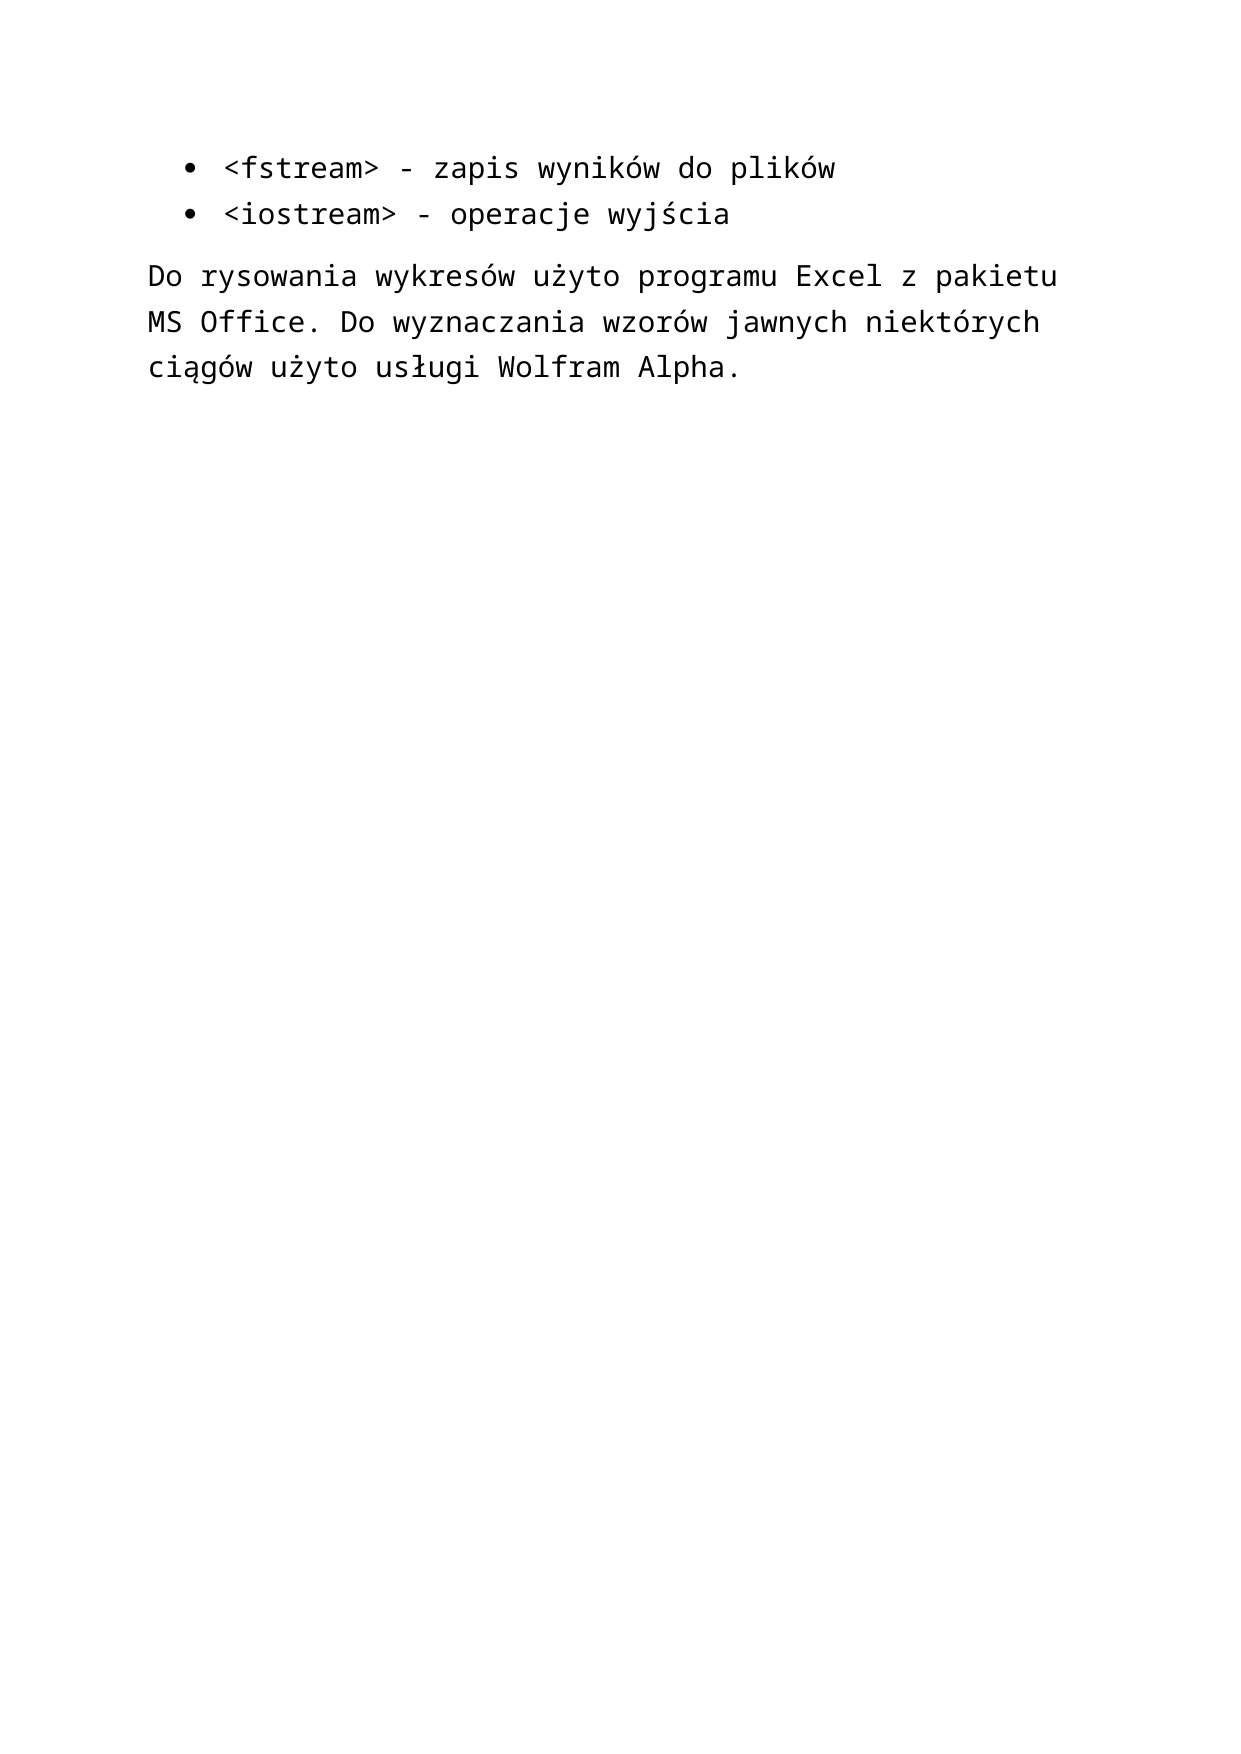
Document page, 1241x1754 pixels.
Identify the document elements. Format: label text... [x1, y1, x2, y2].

text Do rysowania wykresów użyto programu Excel z pakietu MS Office. Do wyznaczania wzorów jawnych niektórych ciągów użyto usługi Wolfram Alpha. [148, 256, 1093, 386]
list <iostream> - operacje wyjścia [185, 193, 1093, 233]
list <fstream> - zapis wyników do plików [185, 148, 1093, 187]
